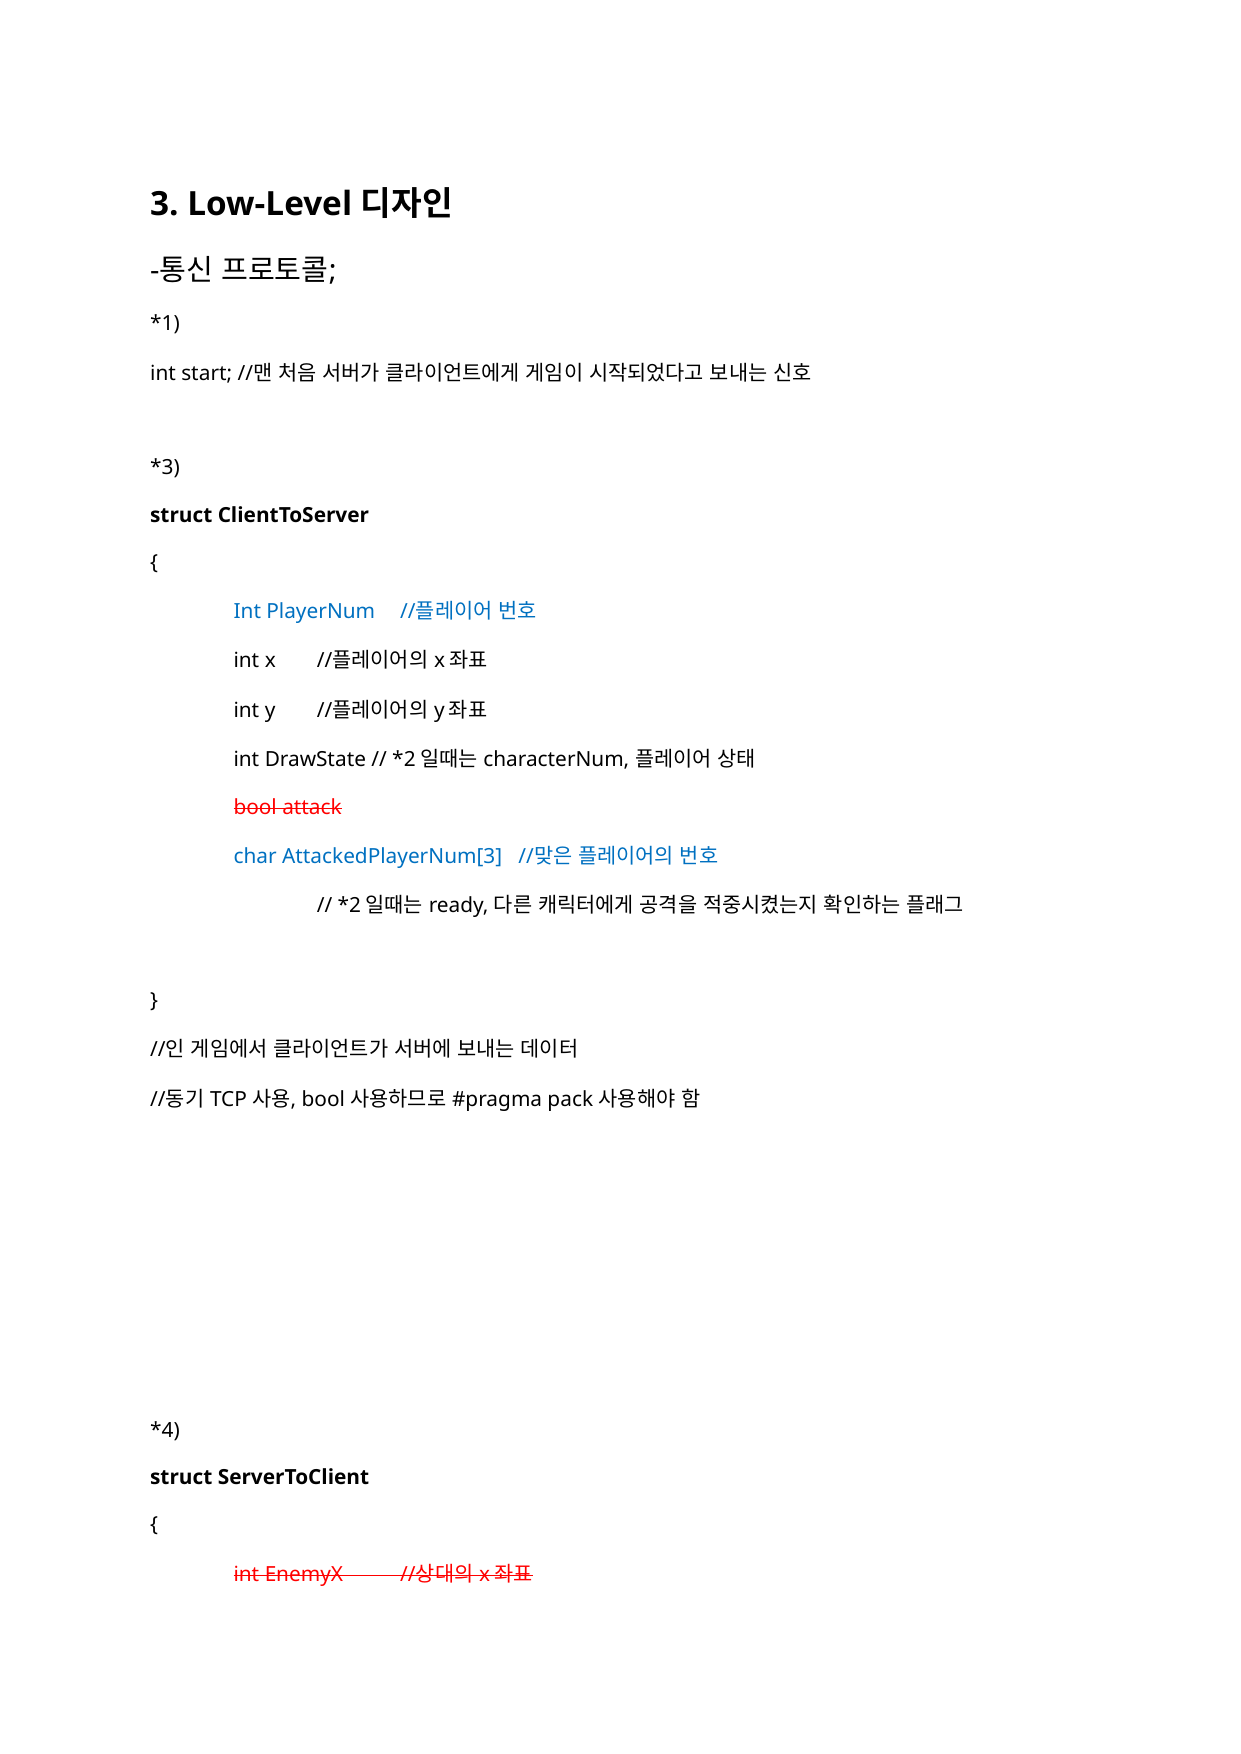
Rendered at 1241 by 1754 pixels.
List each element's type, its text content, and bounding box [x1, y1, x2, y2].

text } [150, 985, 1090, 1014]
text struct ClientToServer [150, 500, 1090, 528]
text int EnemyX //상대의 x좌표 [150, 1557, 1090, 1587]
text *3) [150, 452, 1090, 481]
text { [150, 1509, 1090, 1538]
text //인 게임에서 클라이언트가 서버에 보내는 데이터 [150, 1032, 1090, 1063]
text bool attack [150, 792, 1090, 820]
text 3. Low-Level 디자인 [150, 177, 1090, 226]
text //동기 TCP 사용, bool 사용하므로 #pragma pack 사용해야 함 [150, 1082, 1090, 1112]
text Int PlayerNum //플레이어 번호 [150, 594, 1090, 625]
text int DrawState // *2일때는 characterNum, 플레이어 상태 [150, 742, 1090, 773]
text *1) [150, 308, 1090, 337]
text int y //플레이어의 y좌표 [150, 693, 1090, 723]
text char AttackedPlayerNum[3] //맞은 플레이어의 번호 [150, 839, 1090, 869]
text // *2일때는 ready, 다른 캐릭터에게 공격을 적중시켰는지 확인하는 플래그 [233, 888, 1090, 919]
text struct ServerToClient [150, 1462, 1090, 1491]
text *4) [150, 1415, 1090, 1443]
text int start; //맨 처음 서버가 클라이언트에게 게임이 시작되었다고 보내는 신호 [150, 356, 1090, 386]
text -통신 프로토콜; [150, 246, 1090, 288]
text { [150, 547, 1090, 576]
text int x //플레이어의 x좌표 [150, 644, 1090, 674]
